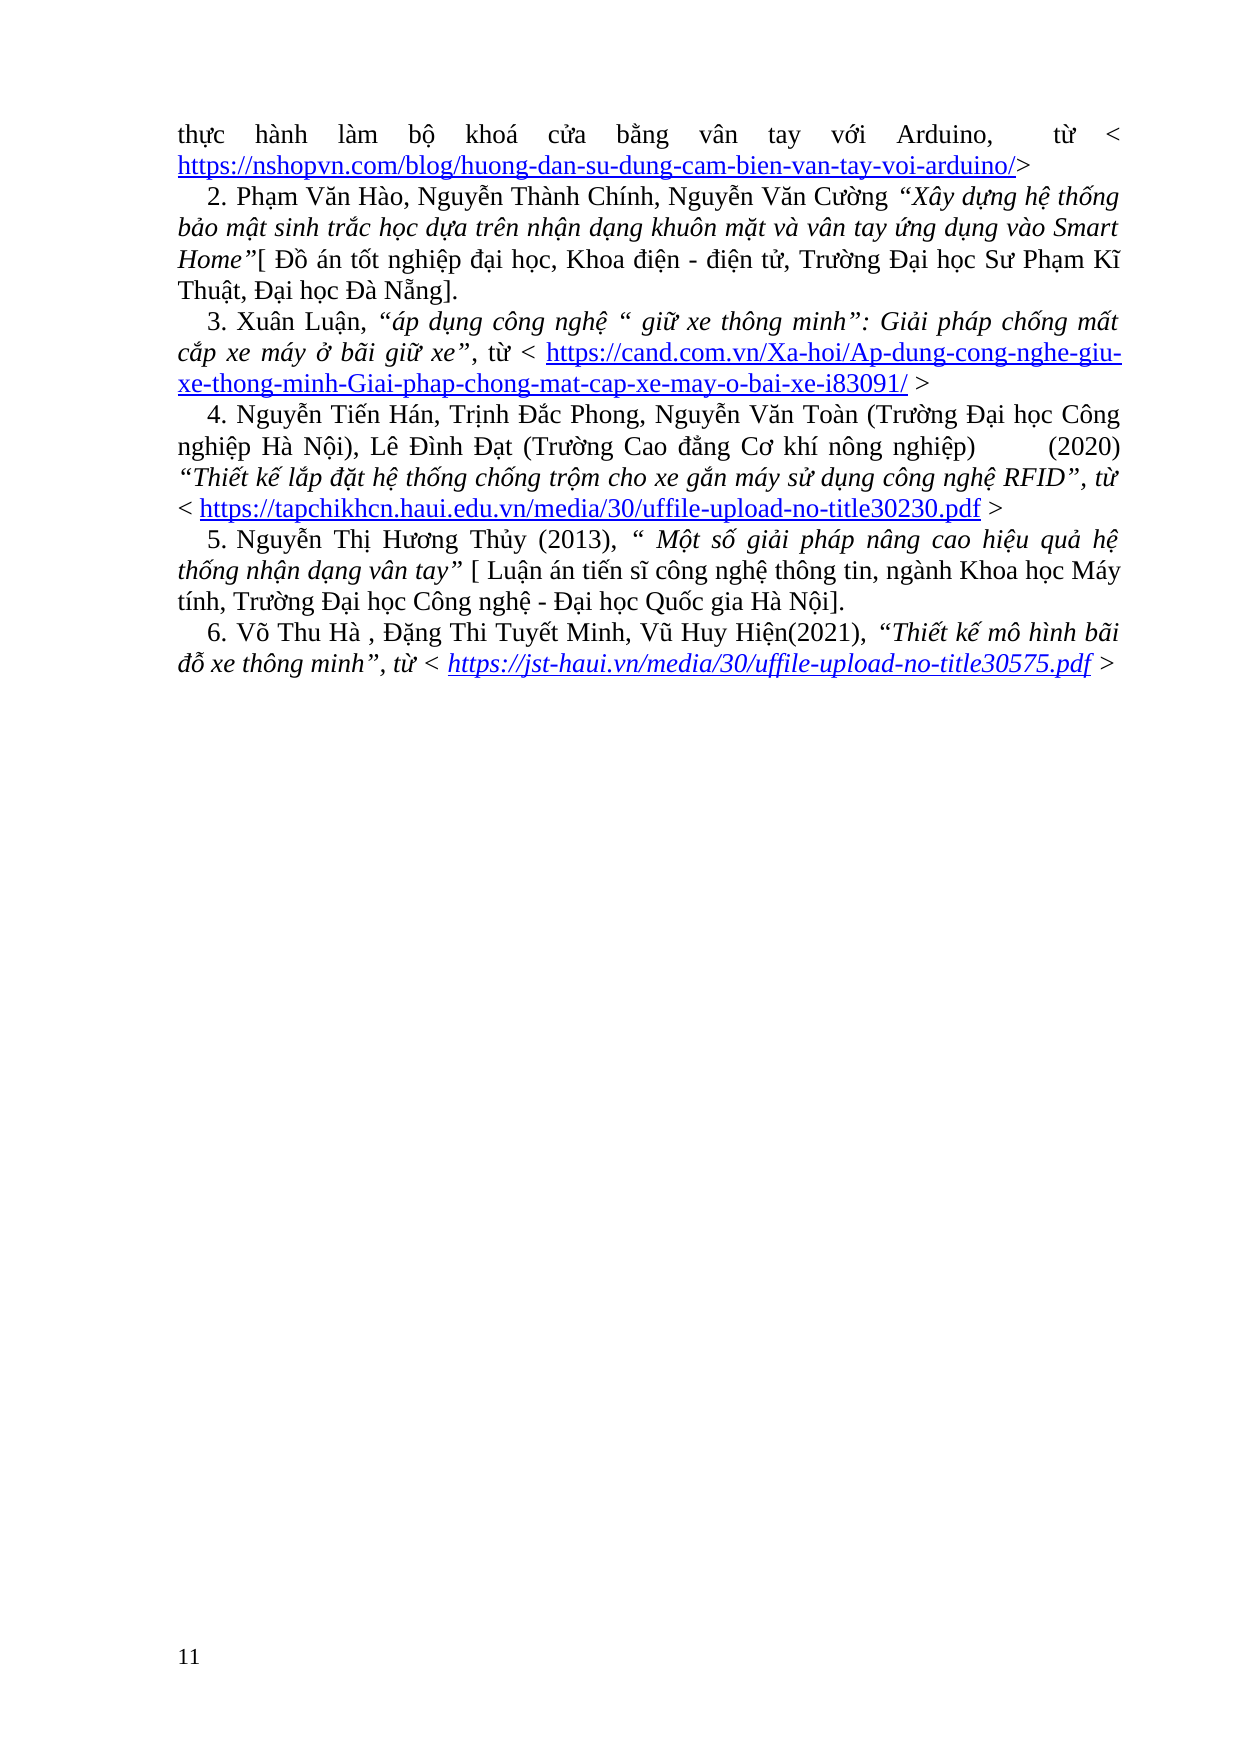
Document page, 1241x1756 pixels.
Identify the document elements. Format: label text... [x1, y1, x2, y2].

list Xuân Luận, “áp dụng công nghệ “ giữ xe thông minh”: Giải pháp chống mất cắp xe máy ở bãi giữ xe”, từ < https://cand.com.vn/Xa-hoi/Ap-dung-cong-nghe-giu-xe-thong-minh-Giai-phap-chong-mat-cap-xe-may-o-bai-xe-i83091/ > [177, 305, 1122, 398]
list Võ Thu Hà , Đặng Thi Tuyết Minh, Vũ Huy Hiện(2021), “Thiết kế mô hình bãi đỗ xe thông minh”, từ < https://jst-haui.vn/media/30/uffile-upload-no-title30575.pdf > [177, 616, 1122, 679]
list Nguyễn Tiến Hán, Trịnh Đắc Phong, Nguyễn Văn Toàn (Trường Đại học Công nghiệp Hà Nội), Lê Đình Đạt (Trường Cao đẳng Cơ khí nông nghiệp) (2020) “Thiết kế lắp đặt hệ thống chống trộm cho xe gắn máy sử dụng công nghệ RFID”, từ < https://tapchikhcn.haui.edu.vn/media/30/uffile-upload-no-title30230.pdf > [177, 398, 1122, 523]
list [177, 118, 1122, 180]
list Phạm Văn Hào, Nguyễn Thành Chính, Nguyễn Văn Cường “Xây dựng hệ thống bảo mật sinh trắc học dựa trên nhận dạng khuôn mặt và vân tay ứng dụng vào Smart Home”[ Đồ án tốt nghiệp đại học, Khoa điện - điện tử, Trường Đại học Sư Phạm Kĩ Thuật, Đại học Đà Nẵng]. [177, 180, 1122, 305]
list Nguyễn Thị Hương Thủy (2013), “ Một số giải pháp nâng cao hiệu quả hệ thống nhận dạng vân tay” [ Luận án tiến sĩ công nghệ thông tin, ngành Khoa học Máy tính, Trường Đại học Công nghệ - Đại học Quốc gia Hà Nội]. [177, 523, 1122, 616]
